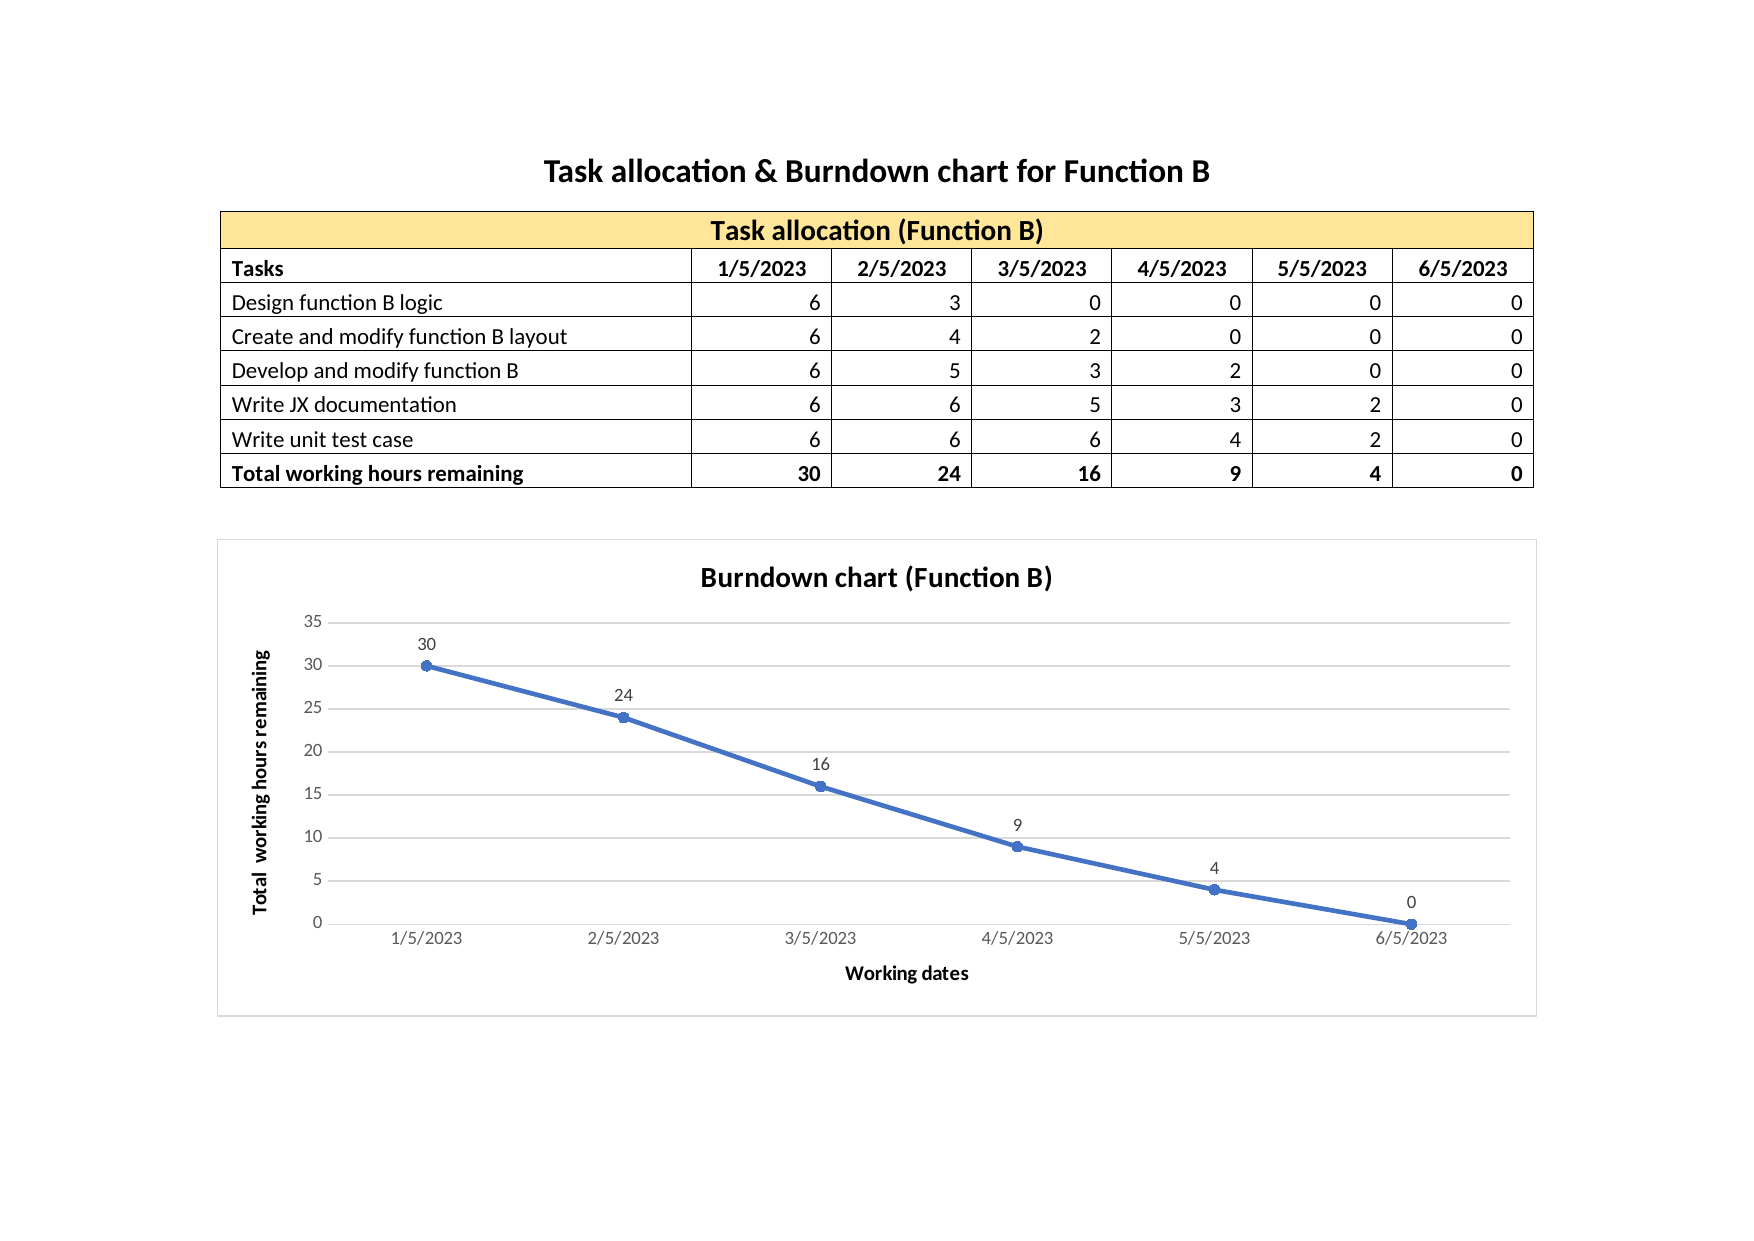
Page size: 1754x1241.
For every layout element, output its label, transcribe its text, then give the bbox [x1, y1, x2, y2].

table_cell 2/5/2023 [832, 249, 971, 282]
table_cell 3 [832, 283, 971, 316]
table_cell 4 [1253, 454, 1392, 487]
table_cell 6 [692, 283, 831, 316]
table_cell 5/5/2023 [1253, 249, 1392, 282]
table_cell 6 [692, 317, 831, 350]
table_cell 6 [692, 386, 831, 419]
table_cell Design function B logic [221, 283, 691, 316]
table_cell 4 [832, 317, 971, 350]
table_cell 6 [972, 420, 1111, 453]
table_cell 2 [1253, 386, 1392, 419]
table_cell 2 [972, 317, 1111, 350]
table_cell 6 [692, 351, 831, 384]
table_cell 4 [1112, 420, 1252, 453]
table_cell 0 [1253, 351, 1392, 384]
table_cell 0 [972, 283, 1111, 316]
table_cell 6 [832, 386, 971, 419]
table_cell 5 [832, 351, 971, 384]
table_cell 6 [692, 420, 831, 453]
table_cell 0 [1393, 454, 1533, 487]
table_cell 24 [832, 454, 971, 487]
table_cell Write unit test case [221, 420, 691, 453]
table_cell 0 [1253, 283, 1392, 316]
table_cell 16 [972, 454, 1111, 487]
table_cell 9 [1112, 454, 1252, 487]
table_header Task allocation (Function B) [221, 212, 1533, 248]
table_cell 0 [1393, 420, 1533, 453]
text Task allocation & Burndown chart for Function B [150, 150, 1604, 191]
table_cell 6 [832, 420, 971, 453]
table_cell Write JX documentation [221, 386, 691, 419]
table_cell 0 [1393, 283, 1533, 316]
table_cell 0 [1393, 317, 1533, 350]
table_cell 0 [1253, 317, 1392, 350]
table_cell 3/5/2023 [972, 249, 1111, 282]
table_cell 5 [972, 386, 1111, 419]
table_cell 6/5/2023 [1393, 249, 1533, 282]
table_cell Tasks [221, 249, 691, 282]
table_cell 2 [1253, 420, 1392, 453]
table_cell 0 [1112, 283, 1252, 316]
table_cell 3 [972, 351, 1111, 384]
table_cell 0 [1393, 351, 1533, 384]
table_cell 1/5/2023 [692, 249, 831, 282]
table_cell 30 [692, 454, 831, 487]
table_cell 0 [1393, 386, 1533, 419]
table_cell Total working hours remaining [221, 454, 691, 487]
table_cell Create and modify function B layout [221, 317, 691, 350]
table_cell 0 [1112, 317, 1252, 350]
table_cell 4/5/2023 [1112, 249, 1252, 282]
table_cell 2 [1112, 351, 1252, 384]
table_cell Develop and modify function B [221, 351, 691, 384]
table_cell 3 [1112, 386, 1252, 419]
